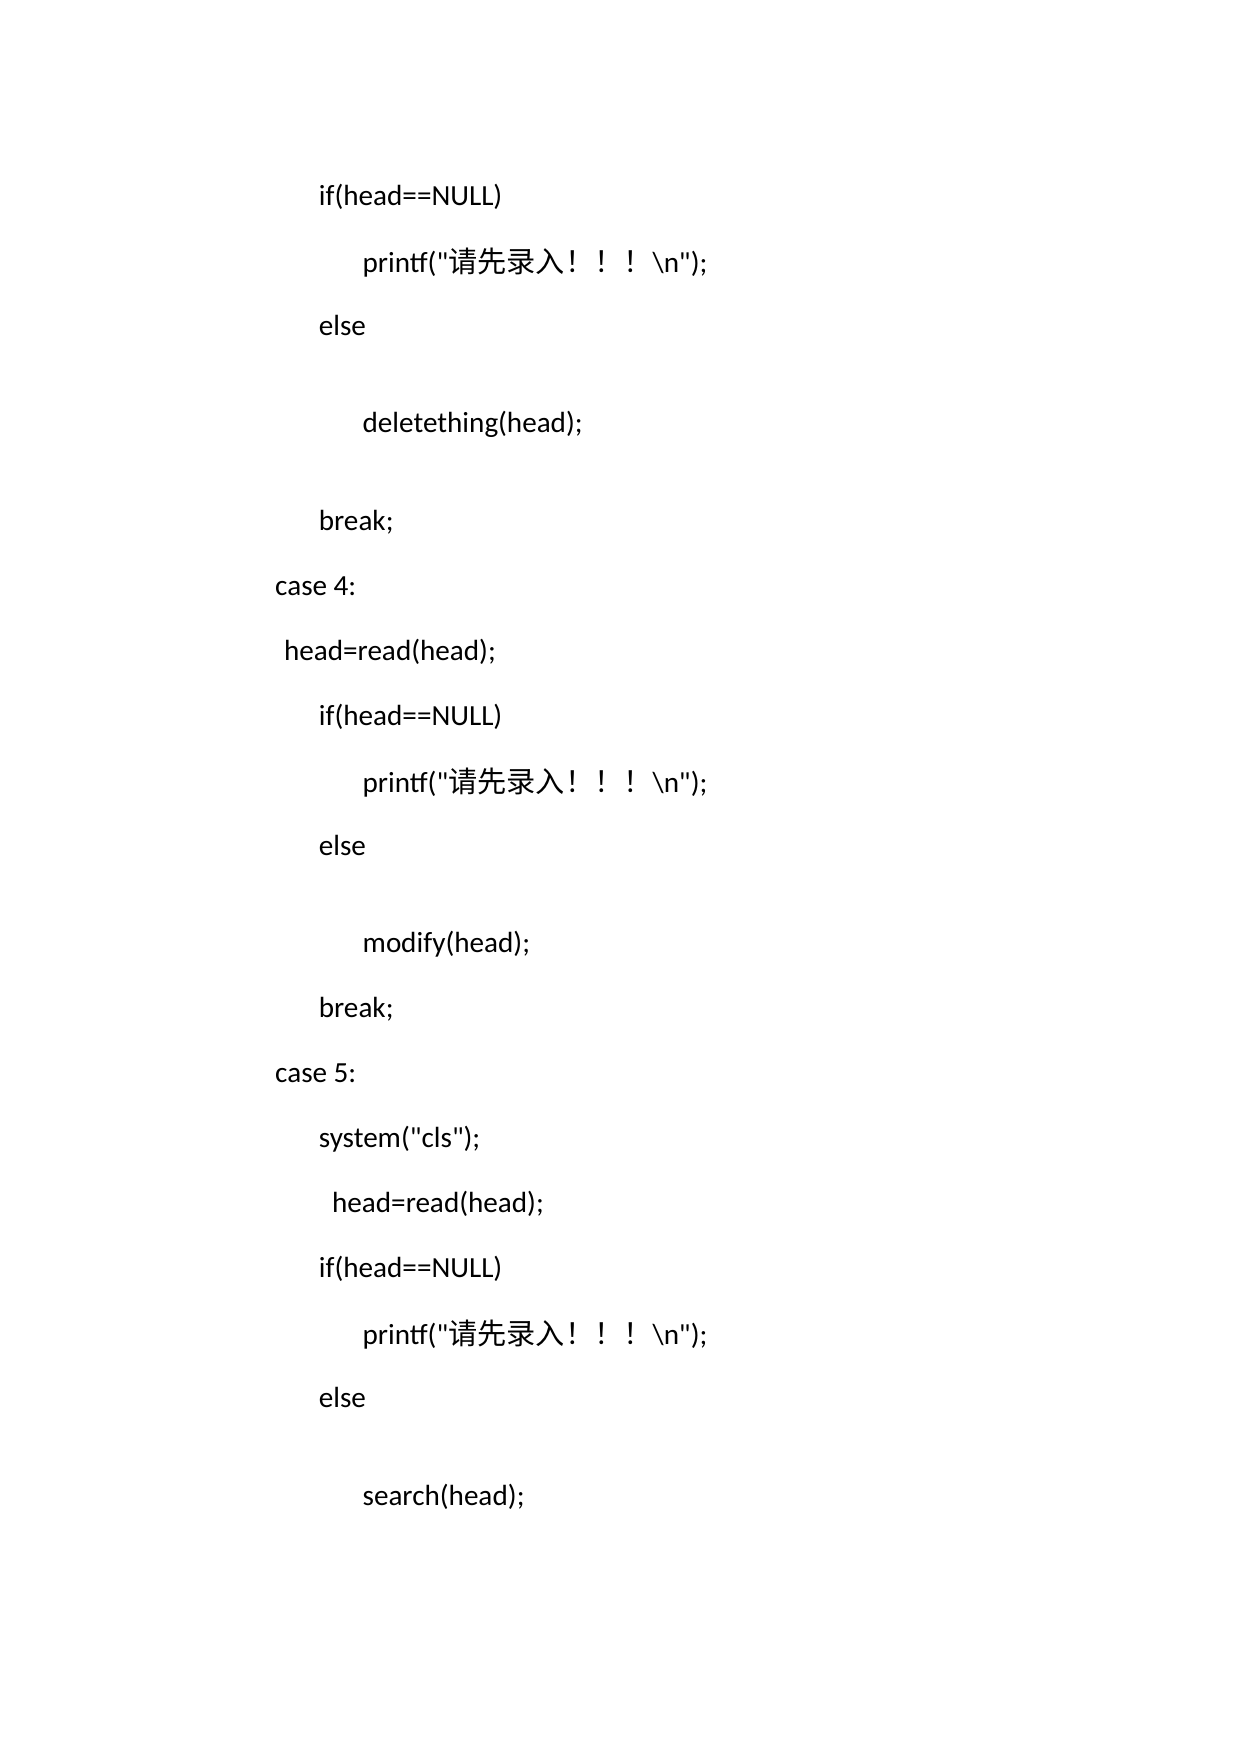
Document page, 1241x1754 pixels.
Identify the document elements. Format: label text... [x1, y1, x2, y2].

text modify(head); [187, 909, 1053, 974]
text if(head==NULL) [187, 682, 1053, 747]
text system("cls"); [187, 1104, 1053, 1169]
text if(head==NULL) [187, 1234, 1053, 1299]
text case 5: [187, 1039, 1053, 1104]
text printf("请先录入！！！\n"); [187, 227, 1053, 292]
text if(head==NULL) [187, 162, 1053, 227]
text else [187, 292, 1053, 357]
text else [187, 812, 1053, 877]
text head=read(head); [187, 617, 1053, 682]
text printf("请先录入！！！\n"); [187, 1299, 1053, 1364]
text printf("请先录入！！！\n"); [187, 747, 1053, 812]
text else [187, 1364, 1053, 1429]
text head=read(head); [187, 1169, 1053, 1234]
text deletething(head); [187, 389, 1053, 454]
text break; [187, 974, 1053, 1039]
text break; [187, 487, 1053, 552]
text case 4: [187, 552, 1053, 617]
text search(head); [187, 1462, 1053, 1527]
